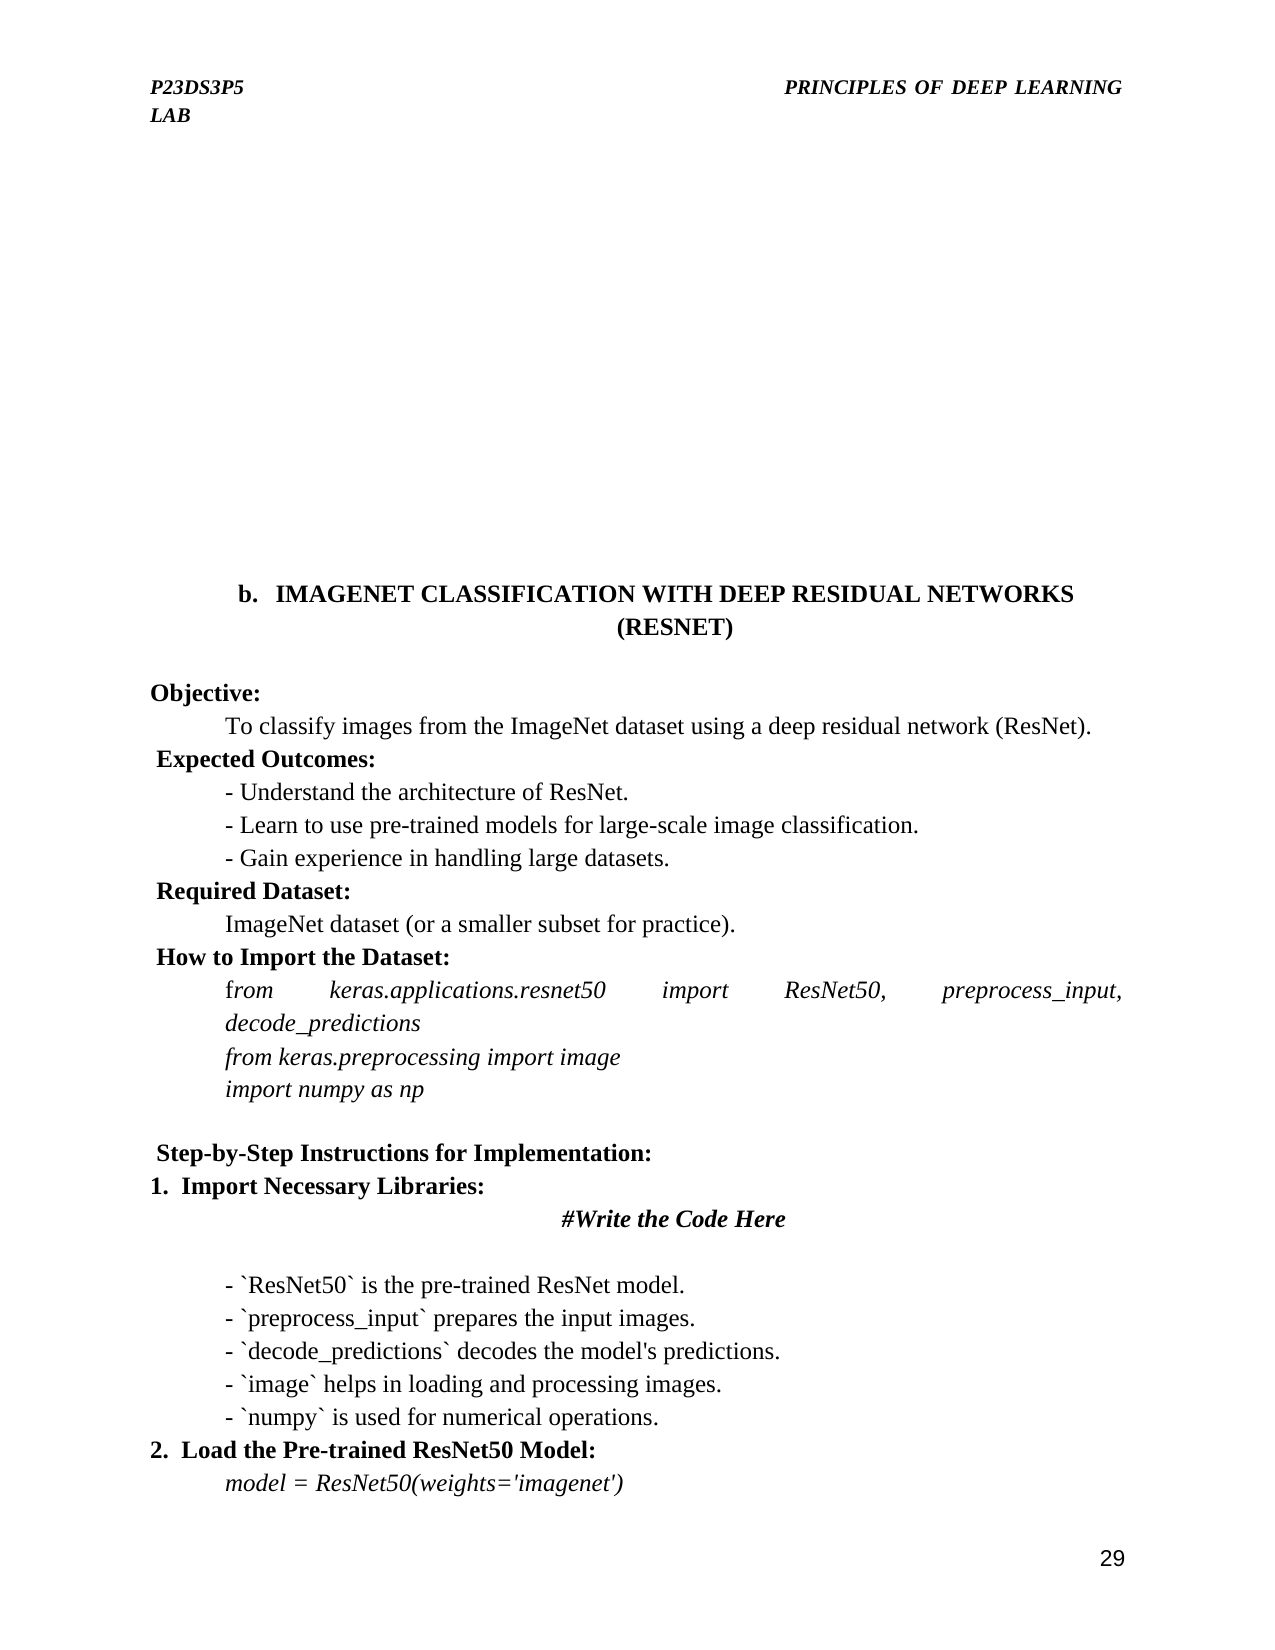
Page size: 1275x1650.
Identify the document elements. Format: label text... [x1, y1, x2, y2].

text ImageNet dataset (or a smaller subset for practice). [150, 909, 1125, 938]
text - `decode_predictions` decodes the model's predictions. [225, 1336, 1125, 1365]
text - `ResNet50` is the pre-trained ResNet model. [150, 1270, 1125, 1299]
text How to Import the Dataset: [150, 942, 1125, 971]
text Objective: [150, 678, 1125, 707]
text - `preprocess_input` prepares the input images. [225, 1303, 1125, 1332]
text from keras.applications.resnet50 import ResNet50, preprocess_input, decode_predictions [225, 976, 1125, 1037]
text #Write the Code Here [225, 1204, 1125, 1233]
text 2. Load the Pre-trained ResNet50 Model: [150, 1435, 1125, 1464]
text - `image` helps in loading and processing images. [225, 1369, 1125, 1398]
text - Understand the architecture of ResNet. [225, 777, 1125, 806]
text Expected Outcomes: [150, 744, 1125, 773]
text - Learn to use pre-trained models for large-scale image classification. [225, 810, 1125, 839]
text from keras.preprocessing import image [225, 1042, 1125, 1070]
list IMAGENET CLASSIFICATION WITH DEEP RESIDUAL NETWORKS (RESNET) [187, 579, 1125, 641]
text Step-by-Step Instructions for Implementation: [150, 1138, 1125, 1167]
text model = ResNet50(weights='imagenet') [225, 1468, 1125, 1497]
text - `numpy` is used for numerical operations. [225, 1402, 1125, 1431]
text import numpy as np [225, 1074, 1125, 1103]
text To classify images from the ImageNet dataset using a deep residual network (ResNet). [150, 711, 1125, 740]
text - Gain experience in handling large datasets. [225, 843, 1125, 872]
text Required Dataset: [150, 876, 1125, 905]
text 1. Import Necessary Libraries: [150, 1171, 1125, 1199]
